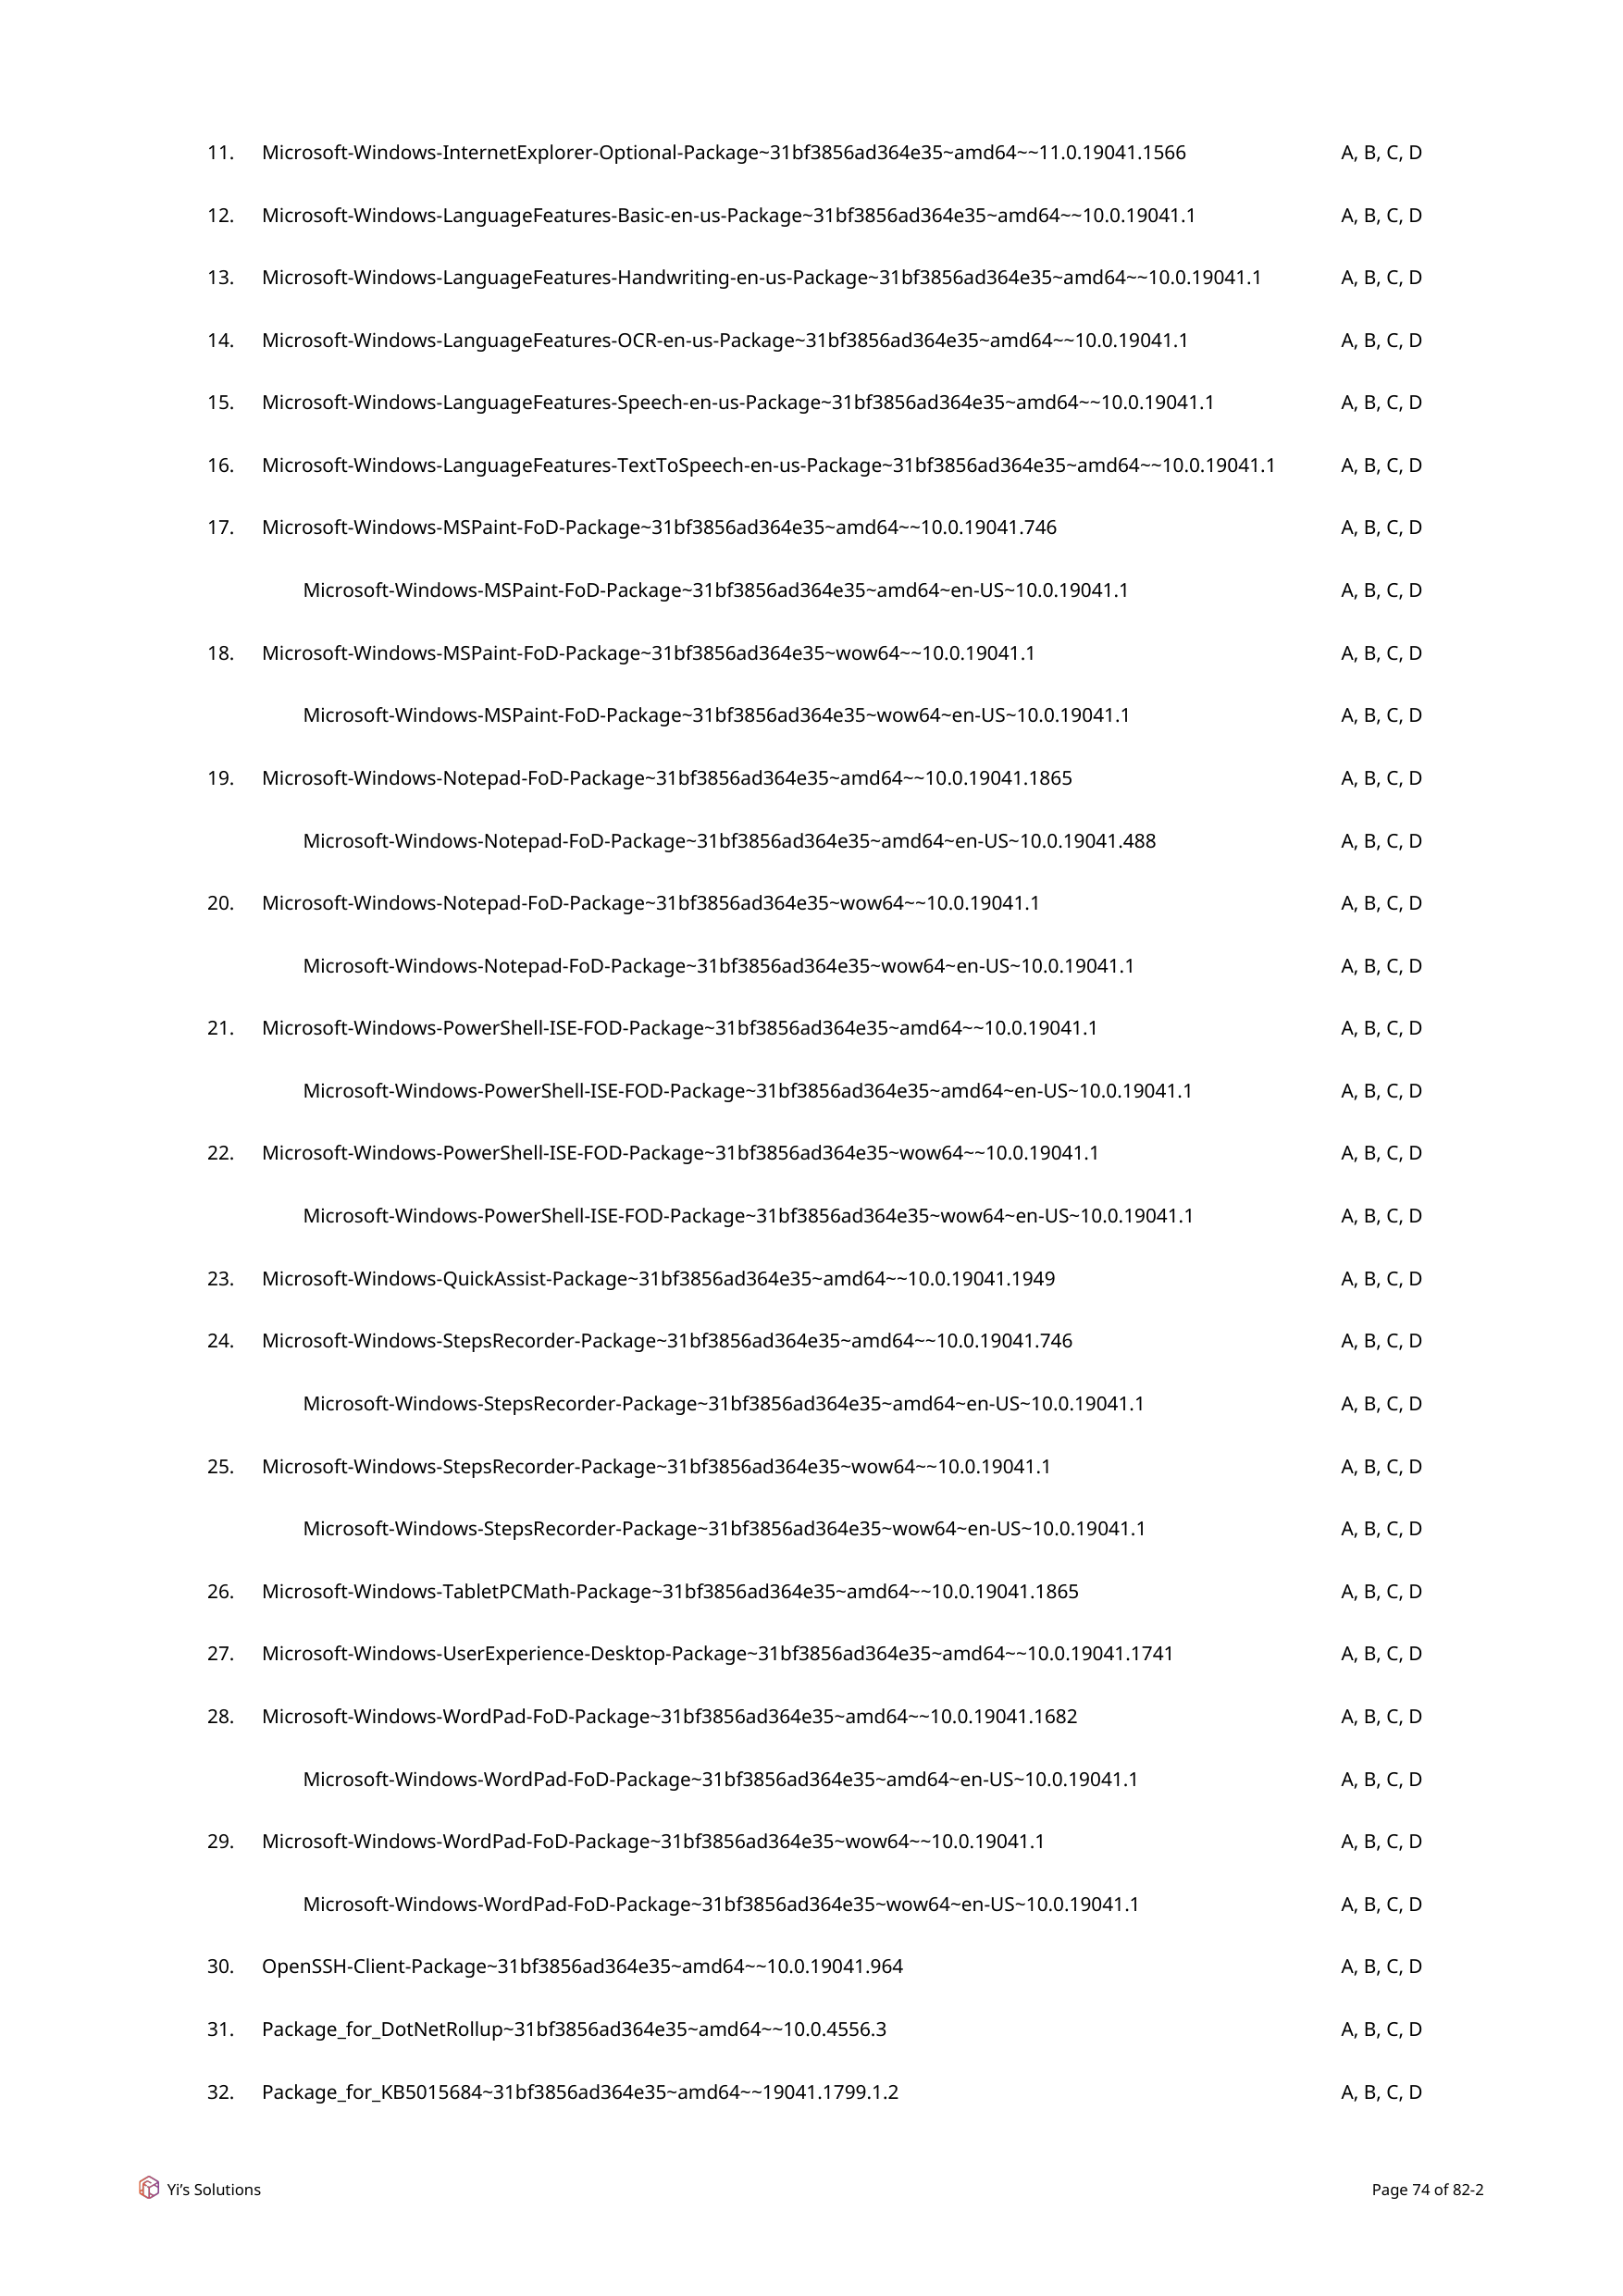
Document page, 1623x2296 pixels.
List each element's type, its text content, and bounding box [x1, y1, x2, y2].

list OpenSSH-Client-Package~31bf3856ad364e35~amd64~~10.0.19041.964 A, B, C, D [207, 1954, 1484, 1980]
text Microsoft-Windows-MSPaint-FoD-Package~31bf3856ad364e35~amd64~en-US~10.0.19041.1 A, B, C, D [303, 577, 1484, 603]
list Microsoft-Windows-MSPaint-FoD-Package~31bf3856ad364e35~wow64~~10.0.19041.1 A, B, C, D [207, 639, 1484, 665]
list Microsoft-Windows-PowerShell-ISE-FOD-Package~31bf3856ad364e35~amd64~~10.0.19041.1 A, B, C, D [207, 1014, 1484, 1041]
list Microsoft-Windows-PowerShell-ISE-FOD-Package~31bf3856ad364e35~wow64~~10.0.19041.1 A, B, C, D [207, 1140, 1484, 1166]
list Microsoft-Windows-MSPaint-FoD-Package~31bf3856ad364e35~amd64~~10.0.19041.746 A, B, C, D [207, 515, 1484, 540]
list Microsoft-Windows-Notepad-FoD-Package~31bf3856ad364e35~amd64~~10.0.19041.1865 A, B, C, D [207, 764, 1484, 790]
list Microsoft-Windows-StepsRecorder-Package~31bf3856ad364e35~amd64~~10.0.19041.746 A, B, C, D [207, 1327, 1484, 1354]
picture [139, 2176, 159, 2199]
list Microsoft-Windows-LanguageFeatures-Basic-en-us-Package~31bf3856ad364e35~amd64~~10.0.19041.1 A, B, C, D [207, 202, 1484, 228]
text Microsoft-Windows-MSPaint-FoD-Package~31bf3856ad364e35~wow64~en-US~10.0.19041.1 A, B, C, D [303, 701, 1484, 728]
list Package_for_KB5015684~31bf3856ad364e35~amd64~~19041.1799.1.2 A, B, C, D [207, 2079, 1484, 2104]
list Microsoft-Windows-Notepad-FoD-Package~31bf3856ad364e35~wow64~~10.0.19041.1 A, B, C, D [207, 889, 1484, 916]
list Microsoft-Windows-InternetExplorer-Optional-Package~31bf3856ad364e35~amd64~~11.0.19041.1566 A, B, C, D [207, 139, 1484, 165]
text Microsoft-Windows-Notepad-FoD-Package~31bf3856ad364e35~amd64~en-US~10.0.19041.488 A, B, C, D [303, 827, 1484, 853]
text Microsoft-Windows-PowerShell-ISE-FOD-Package~31bf3856ad364e35~amd64~en-US~10.0.19041.1 A, B, C, D [303, 1077, 1484, 1103]
list Microsoft-Windows-UserExperience-Desktop-Package~31bf3856ad364e35~amd64~~10.0.19041.1741 A, B, C, D [207, 1640, 1484, 1667]
text Microsoft-Windows-PowerShell-ISE-FOD-Package~31bf3856ad364e35~wow64~en-US~10.0.19041.1 A, B, C, D [303, 1202, 1484, 1229]
text Microsoft-Windows-StepsRecorder-Package~31bf3856ad364e35~wow64~en-US~10.0.19041.1 A, B, C, D [303, 1515, 1484, 1542]
text Microsoft-Windows-StepsRecorder-Package~31bf3856ad364e35~amd64~en-US~10.0.19041.1 A, B, C, D [303, 1390, 1484, 1417]
list Microsoft-Windows-WordPad-FoD-Package~31bf3856ad364e35~wow64~~10.0.19041.1 A, B, C, D [207, 1828, 1484, 1855]
list Microsoft-Windows-LanguageFeatures-TextToSpeech-en-us-Package~31bf3856ad364e35~amd64~~10.0.19041.1 A, B, C, D [207, 452, 1484, 478]
list Package_for_DotNetRollup~31bf3856ad364e35~amd64~~10.0.4556.3 A, B, C, D [207, 2016, 1484, 2042]
text Microsoft-Windows-WordPad-FoD-Package~31bf3856ad364e35~wow64~en-US~10.0.19041.1 A, B, C, D [303, 1891, 1484, 1917]
list Microsoft-Windows-LanguageFeatures-OCR-en-us-Package~31bf3856ad364e35~amd64~~10.0.19041.1 A, B, C, D [207, 327, 1484, 353]
list Microsoft-Windows-LanguageFeatures-Speech-en-us-Package~31bf3856ad364e35~amd64~~10.0.19041.1 A, B, C, D [207, 389, 1484, 416]
list Microsoft-Windows-StepsRecorder-Package~31bf3856ad364e35~wow64~~10.0.19041.1 A, B, C, D [207, 1453, 1484, 1479]
list Microsoft-Windows-WordPad-FoD-Package~31bf3856ad364e35~amd64~~10.0.19041.1682 A, B, C, D [207, 1703, 1484, 1729]
list Microsoft-Windows-QuickAssist-Package~31bf3856ad364e35~amd64~~10.0.19041.1949 A, B, C, D [207, 1265, 1484, 1291]
list Microsoft-Windows-LanguageFeatures-Handwriting-en-us-Package~31bf3856ad364e35~amd64~~10.0.19041.1 A, B, C, D [207, 264, 1484, 291]
text Microsoft-Windows-WordPad-FoD-Package~31bf3856ad364e35~amd64~en-US~10.0.19041.1 A, B, C, D [303, 1766, 1484, 1792]
text Microsoft-Windows-Notepad-FoD-Package~31bf3856ad364e35~wow64~en-US~10.0.19041.1 A, B, C, D [303, 952, 1484, 978]
list Microsoft-Windows-TabletPCMath-Package~31bf3856ad364e35~amd64~~10.0.19041.1865 A, B, C, D [207, 1578, 1484, 1604]
